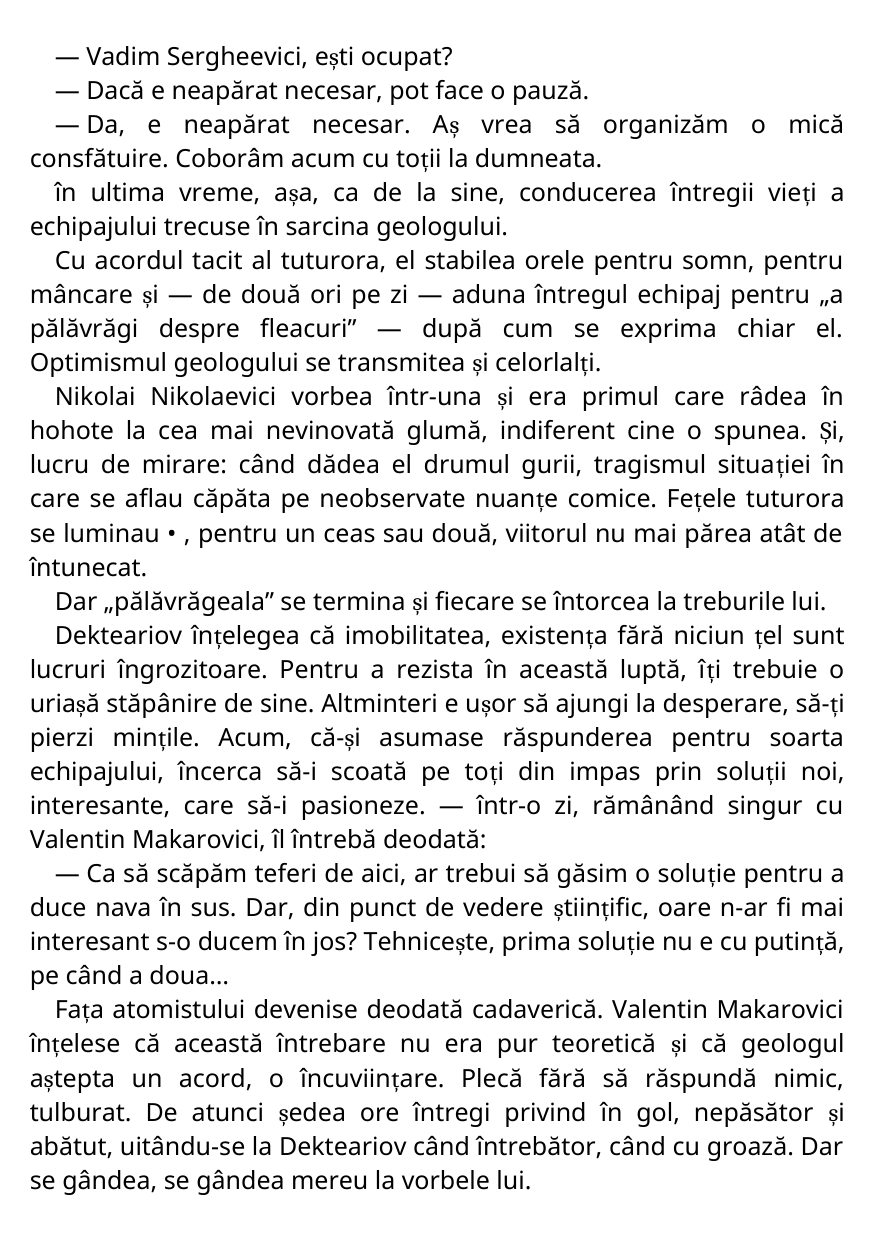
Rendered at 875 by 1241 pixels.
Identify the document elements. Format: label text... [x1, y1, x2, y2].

text ― Dacă e neapărat necesar, pot face o pauză. [29, 72, 844, 106]
text Dar „pălăvrăgeala” se termina și fiecare se întorcea la treburile lui. [29, 583, 844, 617]
text ― Vadim Sergheevici, ești ocupat? [29, 38, 844, 72]
text Dekteariov înțelegea că imobilitatea, existența fără niciun țel sunt lucruri îngrozitoare. Pentru a rezista în această luptă, îți trebuie o uriașă stăpânire de sine. Altminteri e ușor să ajungi la desperare, să-ți pierzi mințile. Acum, că-și asumase răspunderea pentru soarta echipajului, încerca să-i scoată pe toți din impas prin soluții noi, interesante, care să-i pasioneze. ― într-o zi, rămânând singur cu Valentin Makarovici, îl întrebă deodată: [29, 617, 844, 856]
text Cu acordul tacit al tuturora, el stabilea orele pentru somn, pentru mâncare și ― de două ori pe zi ― aduna întregul echipaj pentru „a pălăvrăgi despre fleacuri” ― după cum se exprima chiar el. Optimismul geologului se transmitea și celorlalți. [29, 243, 844, 379]
text Fața atomistului devenise deodată cadaverică. Valentin Makarovici înțelese că această întrebare nu era pur teoretică și că geologul aștepta un acord, o încuviințare. Plecă fără să răspundă nimic, tulburat. De atunci ședea ore întregi privind în gol, nepăsător și abătut, uitându-se la Dekteariov când întrebător, când cu groază. Dar se gândea, se gândea mereu la vorbele lui. [29, 992, 844, 1196]
text ― Ca să scăpăm teferi de aici, ar trebui să găsim o soluție pentru a duce nava în sus. Dar, din punct de vedere științific, oare n-ar fi mai interesant s-o ducem în jos? Tehnicește, prima soluție nu e cu putință, pe când a doua… [29, 856, 844, 992]
text în ultima vreme, așa, ca de la sine, conducerea întregii vieți a echipajului trecuse în sarcina geologului. [29, 174, 844, 243]
text ― Da, e neapărat necesar. Aș vrea să organizăm o mică consfătuire. Coborâm acum cu toții la dumneata. [29, 106, 844, 174]
text Nikolai Nikolaevici vorbea într-una și era primul care râdea în hohote la cea mai nevinovată glumă, indiferent cine o spunea. Și, lucru de mirare: când dădea el drumul gurii, tragismul situației în care se aflau căpăta pe neobservate nuanțe comice. Fețele tuturora se luminau • , pentru un ceas sau două, viitorul nu mai părea atât de întunecat. [29, 379, 844, 583]
